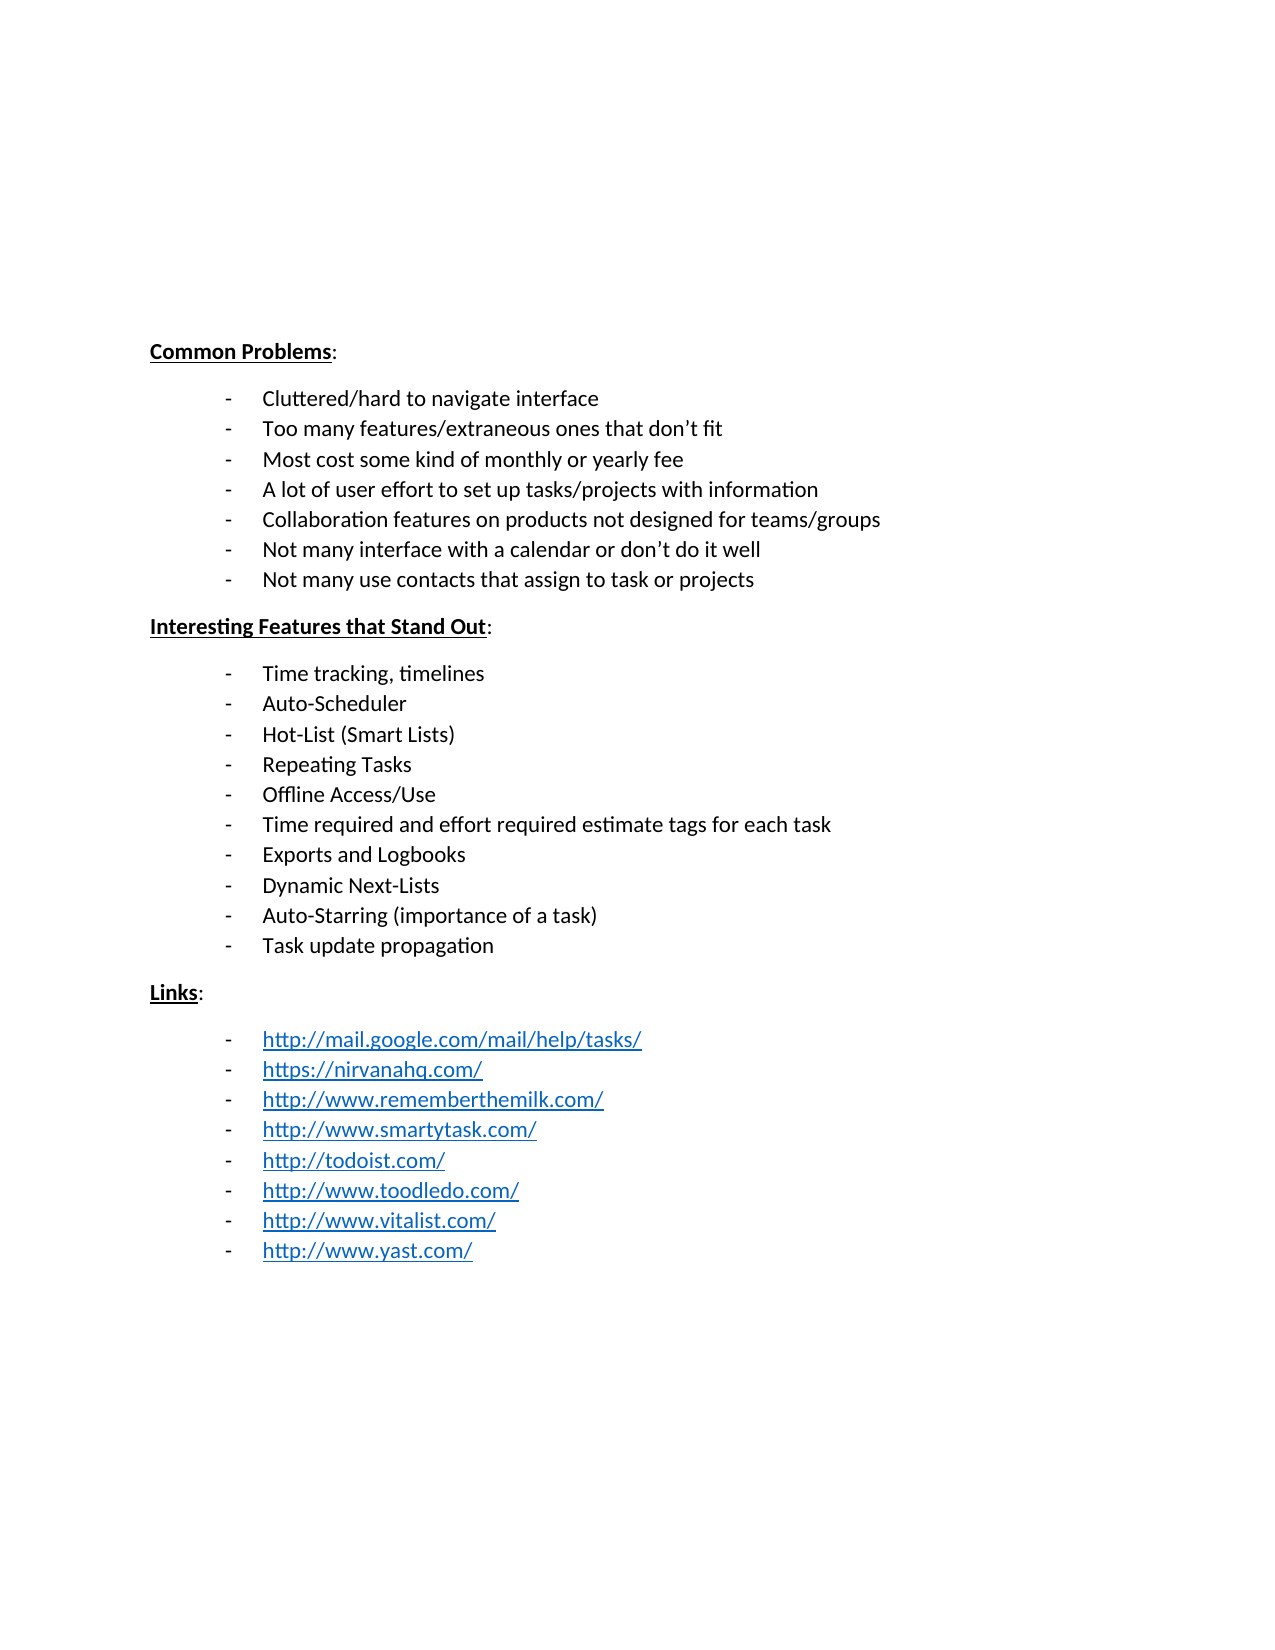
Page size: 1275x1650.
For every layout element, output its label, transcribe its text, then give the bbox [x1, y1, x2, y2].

list Dynamic Next-Lists [225, 871, 1125, 899]
list Task update propagation [225, 931, 1125, 959]
list Cluttered/hard to navigate interface [225, 384, 1125, 412]
list A lot of user effort to set up tasks/projects with information [225, 475, 1125, 503]
list Too many features/extraneous ones that don’t fit [225, 414, 1125, 443]
list Auto-Starring (importance of a task) [225, 901, 1125, 929]
list Offline Access/Use [225, 780, 1125, 808]
list https://nirvanahq.com/ [225, 1055, 1125, 1083]
text Common Problems: [150, 337, 1125, 366]
list http://www.toodledo.com/ [225, 1176, 1125, 1204]
text Links: [150, 978, 1125, 1006]
list Not many use contacts that assign to task or projects [225, 566, 1125, 594]
list http://www.vitalist.com/ [225, 1206, 1125, 1234]
list http://www.yast.com/ [225, 1236, 1125, 1264]
list Collaboration features on products not designed for teams/groups [225, 505, 1125, 533]
list http://todoist.com/ [225, 1146, 1125, 1174]
list http://www.smartytask.com/ [225, 1116, 1125, 1144]
list Most cost some kind of monthly or yearly fee [225, 445, 1125, 473]
list Not many interface with a calendar or don’t do it well [225, 535, 1125, 563]
list http://www.rememberthemilk.com/ [225, 1085, 1125, 1113]
text Interesting Features that Stand Out: [150, 612, 1125, 641]
list http://mail.google.com/mail/help/tasks/ [225, 1025, 1125, 1053]
list Repeating Tasks [225, 750, 1125, 778]
list Time required and effort required estimate tags for each task [225, 810, 1125, 838]
list Hot-List (Smart Lists) [225, 720, 1125, 748]
list Auto-Scheduler [225, 689, 1125, 718]
list Time tracking, timelines [225, 659, 1125, 687]
list Exports and Logbooks [225, 841, 1125, 869]
